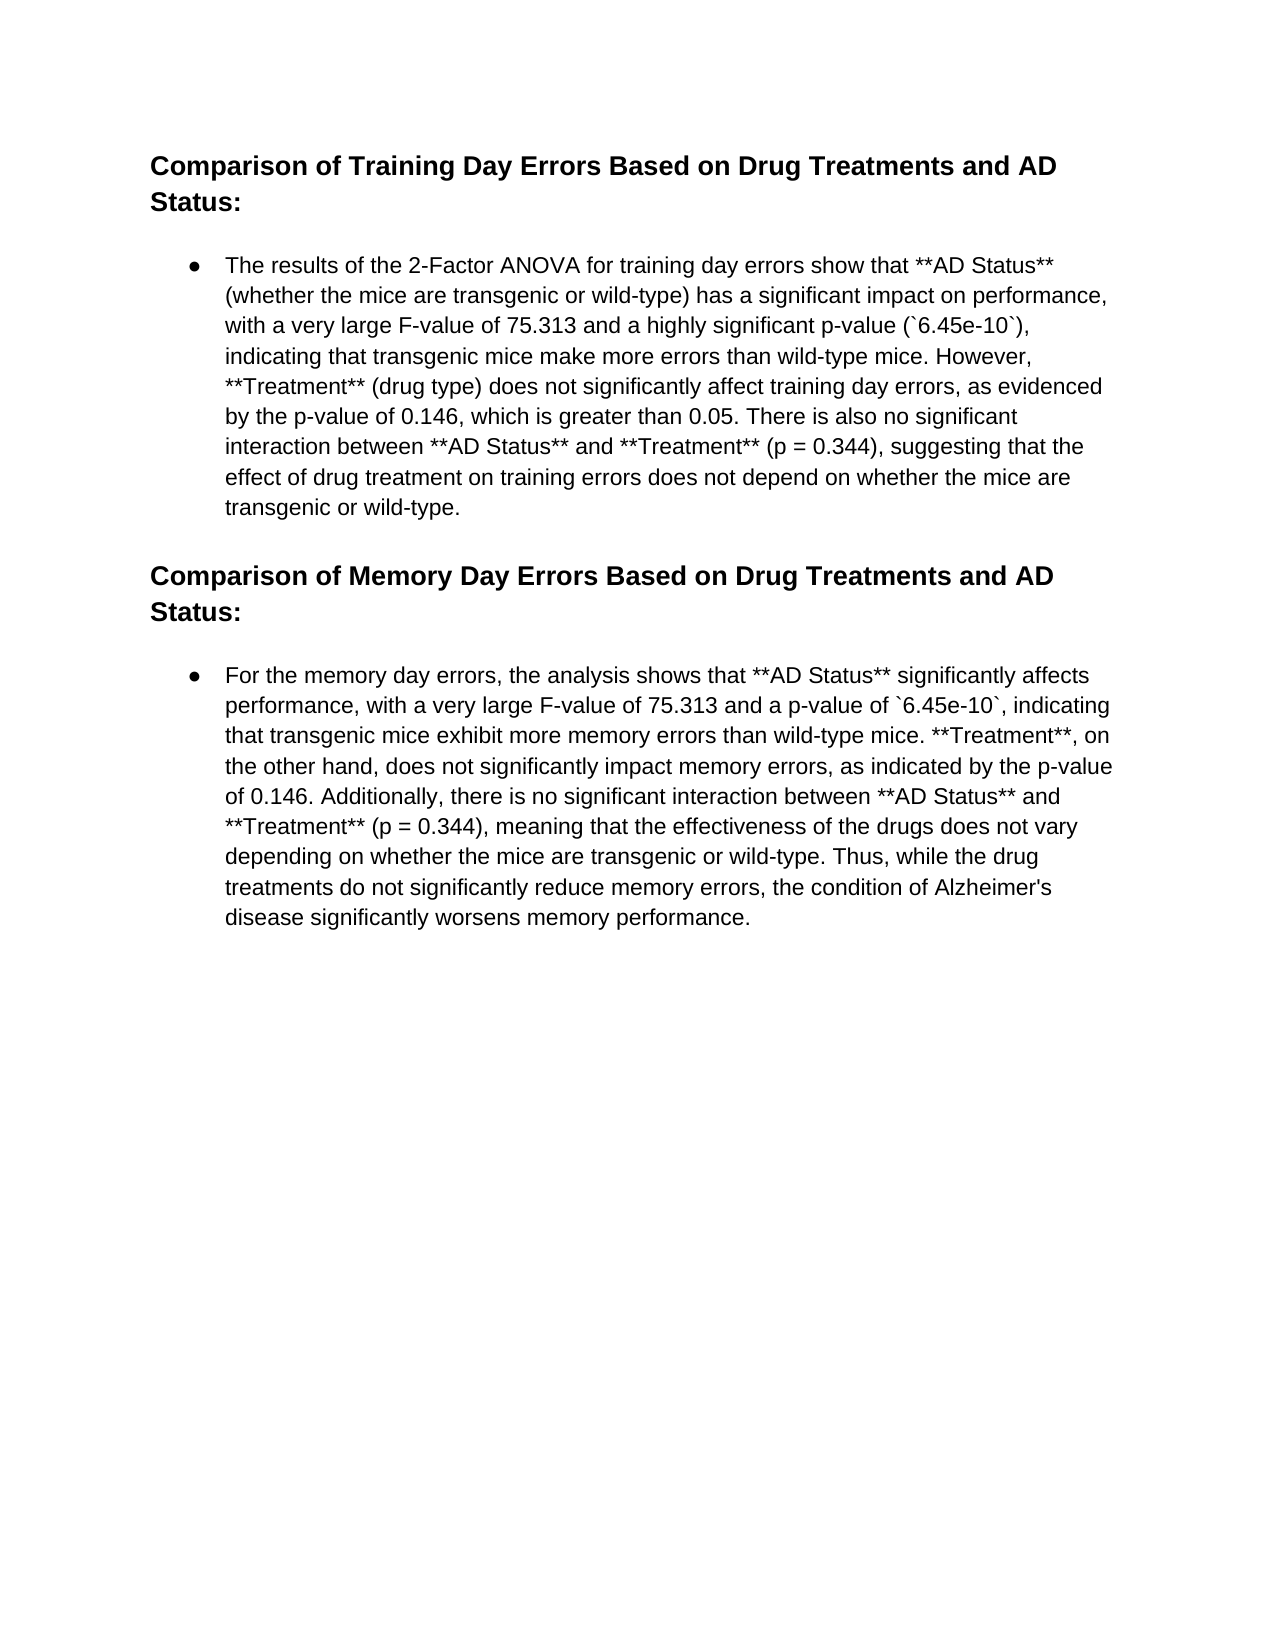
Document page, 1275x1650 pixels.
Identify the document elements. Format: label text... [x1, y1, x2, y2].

text Comparison of Training Day Errors Based on Drug Treatments and AD Status: [150, 150, 1125, 217]
text Comparison of Memory Day Errors Based on Drug Treatments and AD Status: [150, 560, 1125, 627]
list The results of the 2-Factor ANOVA for training day errors show that **AD Status** (whether the mice are transgenic or wild-type) has a significant impact on performance, with a very large F-value of 75.313 and a highly significant p-value (`6.45e-10`), indicating that transgenic mice make more errors than wild-type mice. However, **Treatment** (drug type) does not significantly affect training day errors, as evidenced by the p-value of 0.146, which is greater than 0.05. There is also no significant interaction between **AD Status** and **Treatment** (p = 0.344), suggesting that the effect of drug treatment on training errors does not depend on whether the mice are transgenic or wild-type. [187, 252, 1125, 520]
list For the memory day errors, the analysis shows that **AD Status** significantly affects performance, with a very large F-value of 75.313 and a p-value of `6.45e-10`, indicating that transgenic mice exhibit more memory errors than wild-type mice. **Treatment**, on the other hand, does not significantly impact memory errors, as indicated by the p-value of 0.146. Additionally, there is no significant interaction between **AD Status** and **Treatment** (p = 0.344), meaning that the effectiveness of the drugs does not vary depending on whether the mice are transgenic or wild-type. Thus, while the drug treatments do not significantly reduce memory errors, the condition of Alzheimer's disease significantly worsens memory performance. [187, 662, 1125, 930]
